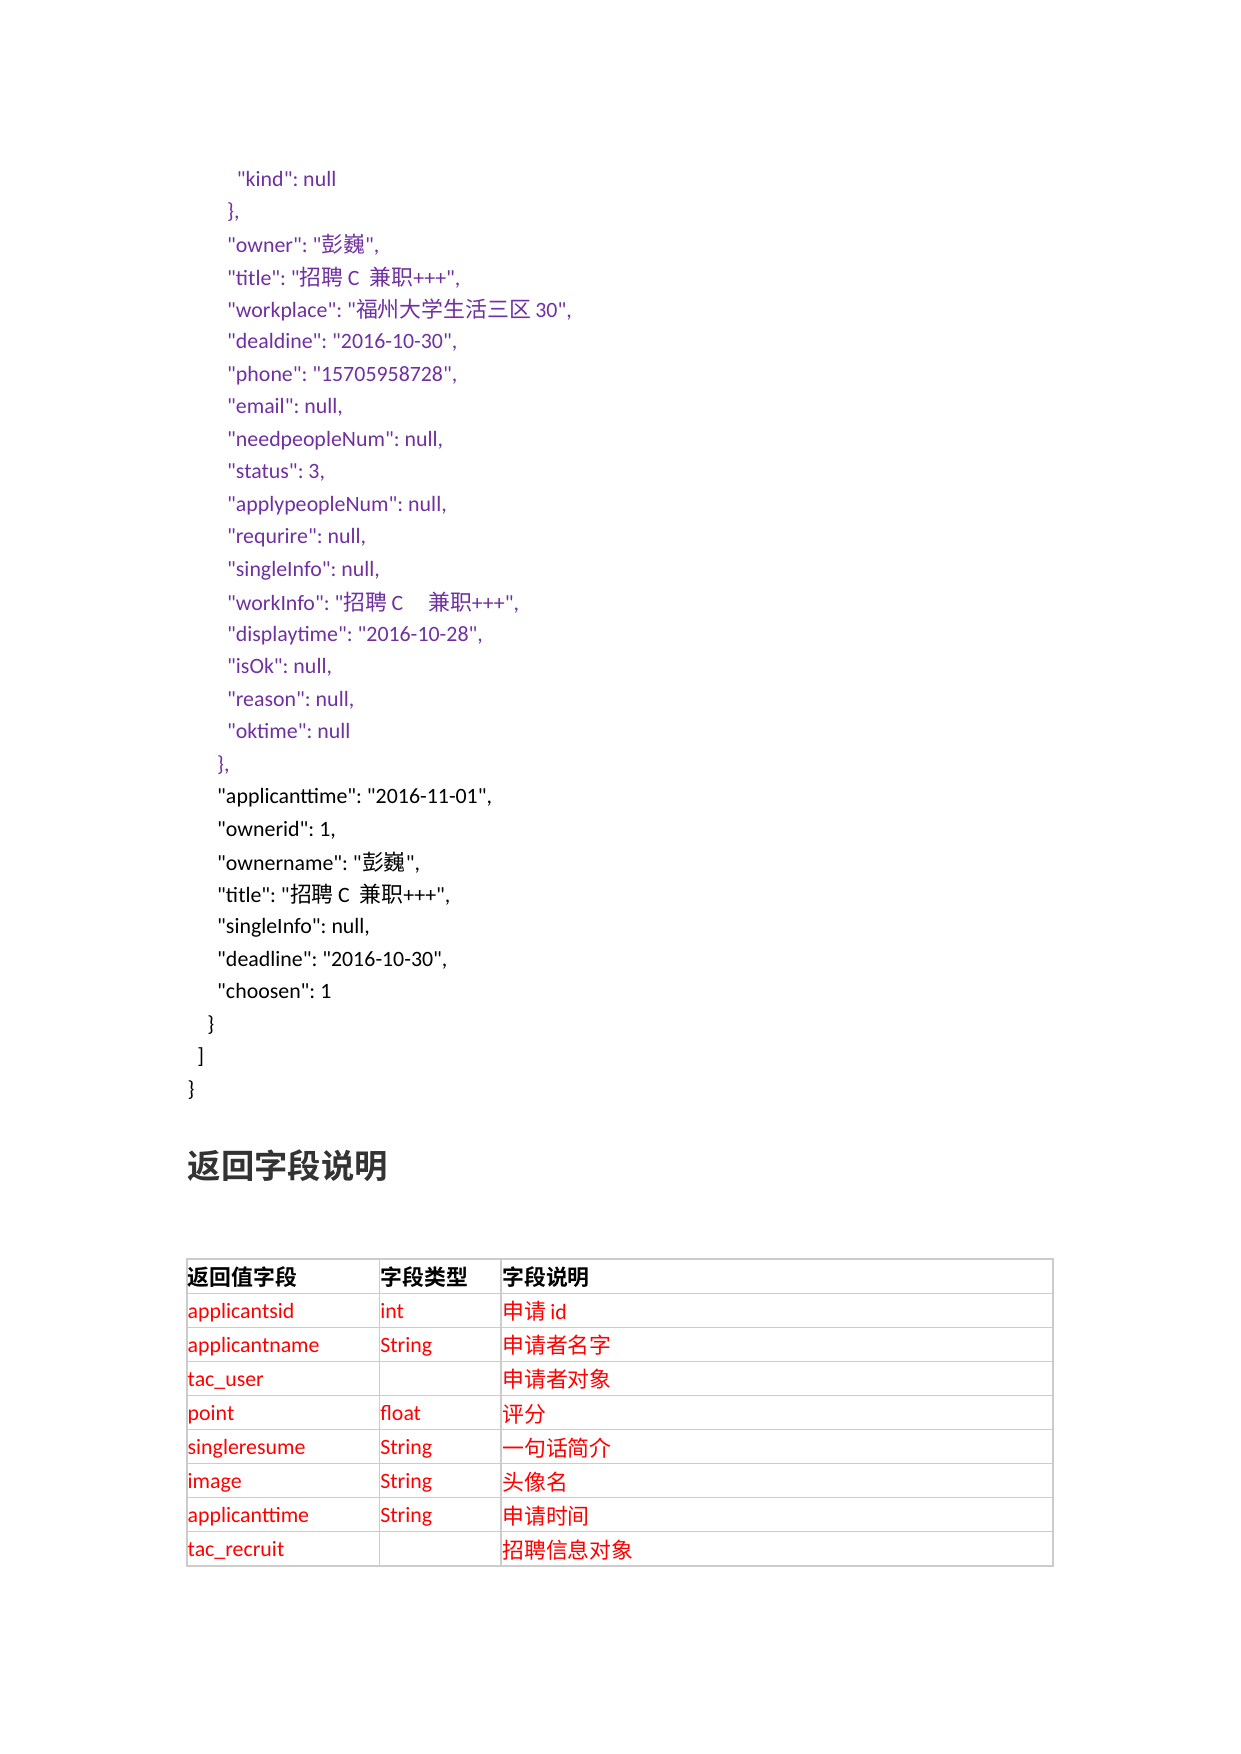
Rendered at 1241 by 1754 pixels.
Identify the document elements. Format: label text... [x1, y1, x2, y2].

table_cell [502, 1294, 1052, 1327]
text "choosen": 1 [187, 974, 1053, 1007]
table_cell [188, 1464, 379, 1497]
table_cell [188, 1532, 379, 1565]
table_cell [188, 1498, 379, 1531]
text "ownername": "彭巍", [187, 844, 1053, 877]
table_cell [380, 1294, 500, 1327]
text "reason": null, [187, 682, 1053, 714]
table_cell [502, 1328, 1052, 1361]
text "title": "招聘C 兼职+++", [187, 877, 1053, 909]
text ] [187, 1039, 1053, 1072]
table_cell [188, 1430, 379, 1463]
text "singleInfo": null, [187, 909, 1053, 942]
text "ownerid": 1, [187, 812, 1053, 844]
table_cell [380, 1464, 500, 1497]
text "requrire": null, [187, 519, 1053, 552]
text } [187, 1007, 1053, 1039]
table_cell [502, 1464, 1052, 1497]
text "workplace": "福州大学生活三区30", [187, 292, 1053, 324]
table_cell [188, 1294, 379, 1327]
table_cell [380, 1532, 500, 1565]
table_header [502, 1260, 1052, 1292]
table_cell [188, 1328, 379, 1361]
text "kind": null [187, 162, 1053, 194]
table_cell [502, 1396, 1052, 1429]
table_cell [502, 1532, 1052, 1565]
text "title": "招聘C 兼职+++", [187, 259, 1053, 292]
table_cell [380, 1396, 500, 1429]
text "owner": "彭巍", [187, 227, 1053, 259]
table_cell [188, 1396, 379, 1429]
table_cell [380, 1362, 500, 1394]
text }, [187, 747, 1053, 779]
text "isOk": null, [187, 649, 1053, 682]
text "dealdine": "2016-10-30", [187, 324, 1053, 357]
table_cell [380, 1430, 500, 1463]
text "phone": "15705958728", [187, 357, 1053, 389]
text } [187, 1072, 1053, 1104]
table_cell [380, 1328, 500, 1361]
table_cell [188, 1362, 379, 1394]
text "applicanttime": "2016-11-01", [187, 779, 1053, 812]
subtitle 返回字段说明 [187, 1132, 1053, 1197]
text "applypeopleNum": null, [187, 487, 1053, 519]
text "deadline": "2016-10-30", [187, 942, 1053, 974]
text "oktime": null [187, 714, 1053, 747]
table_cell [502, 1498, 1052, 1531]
text "status": 3, [187, 454, 1053, 487]
text "workInfo": "招聘C 兼职+++", [187, 584, 1053, 617]
text "displaytime": "2016-10-28", [187, 617, 1053, 649]
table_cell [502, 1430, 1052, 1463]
text "needpeopleNum": null, [187, 422, 1053, 454]
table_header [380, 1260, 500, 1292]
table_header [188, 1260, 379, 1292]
text "singleInfo": null, [187, 552, 1053, 584]
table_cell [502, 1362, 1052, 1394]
text }, [187, 194, 1053, 227]
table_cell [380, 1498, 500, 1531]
text "email": null, [187, 389, 1053, 422]
